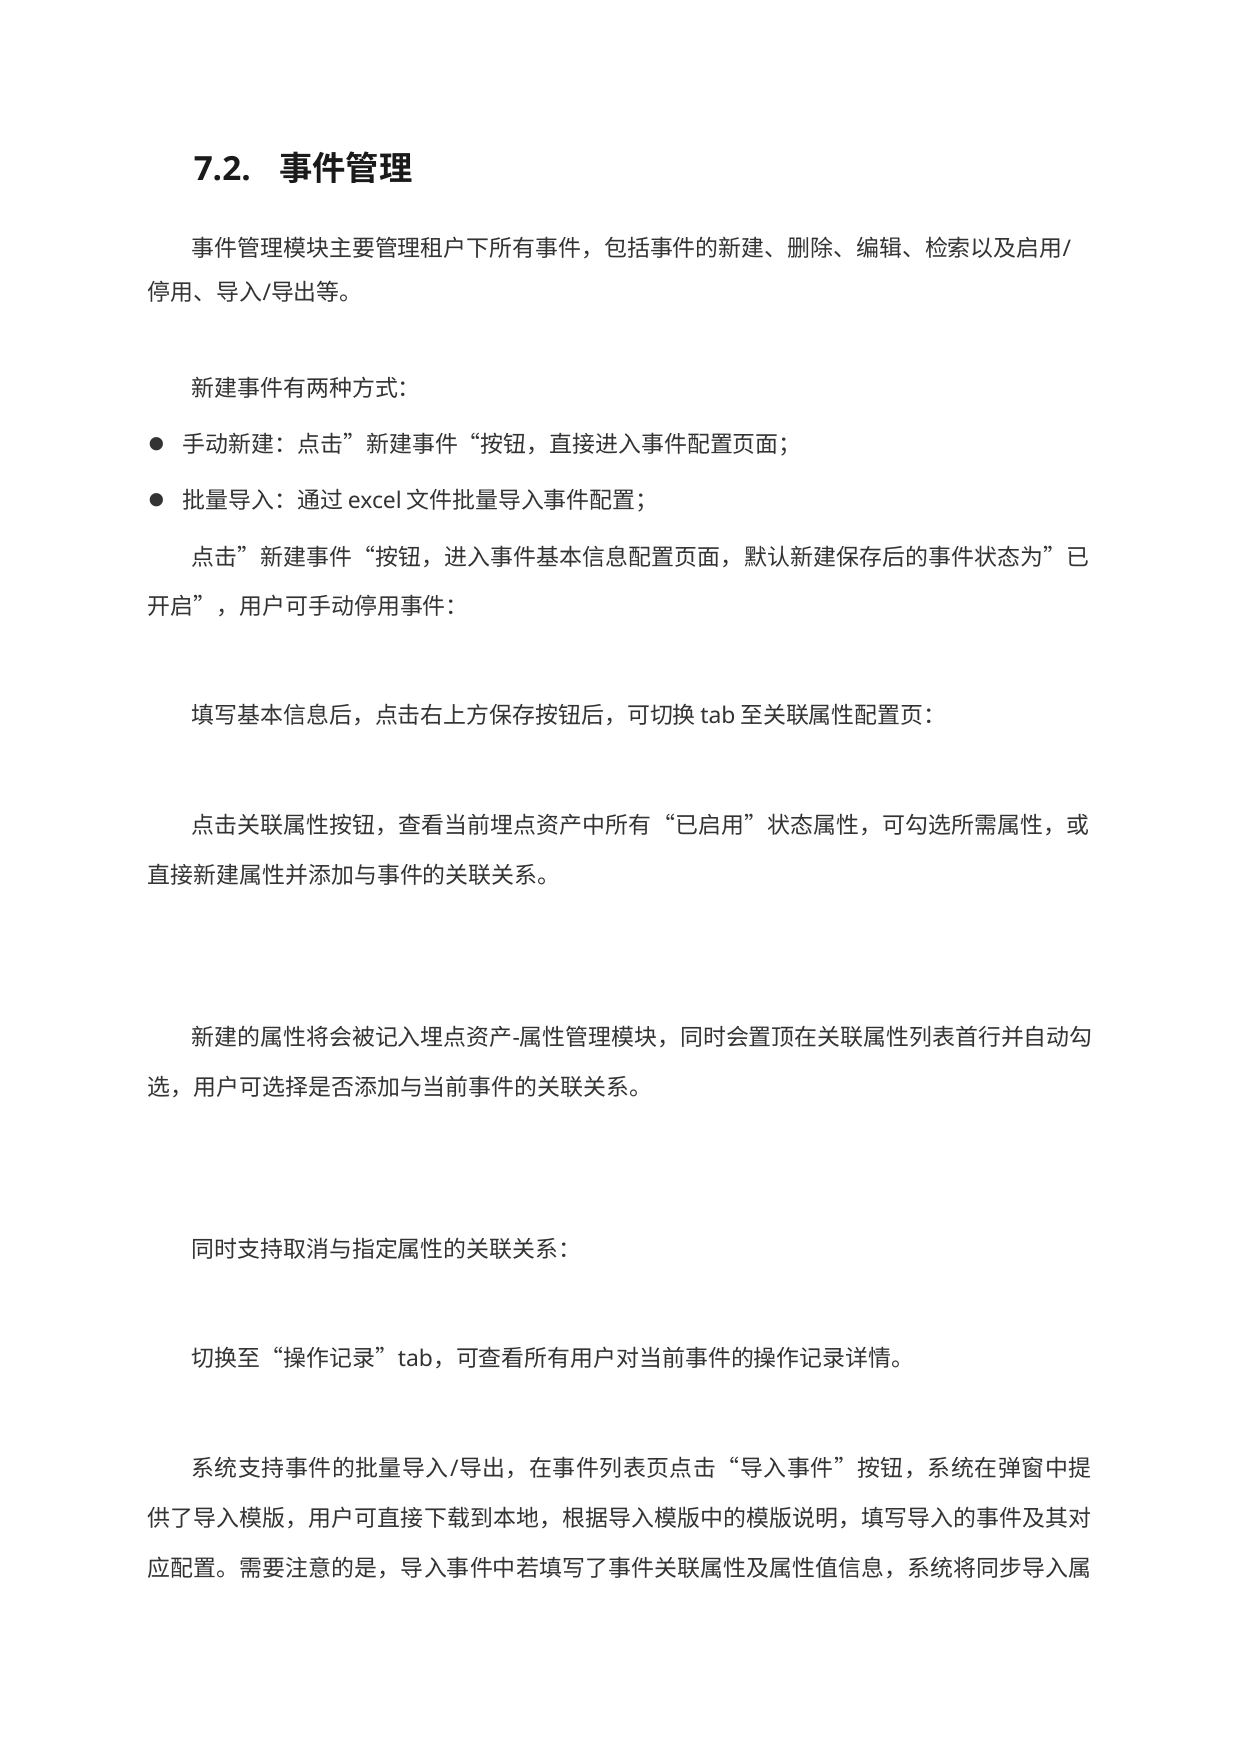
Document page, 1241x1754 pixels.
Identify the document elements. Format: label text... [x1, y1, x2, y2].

text 切换至“操作记录”tab，可查看所有用户对当前事件的操作记录详情。 [148, 1340, 1093, 1374]
text 同时支持取消与指定属性的关联关系： [148, 1231, 1093, 1264]
list 手动新建：点击”新建事件“按钮，直接进入事件配置页面； [148, 426, 1093, 459]
text 填写基本信息后，点击右上方保存按钮后，可切换tab至关联属性配置页： [148, 697, 1093, 731]
text 新建事件有两种方式： [148, 370, 1093, 403]
text 事件管理模块主要管理租户下所有事件，包括事件的新建、删除、编辑、检索以及启用/停用、导入/导出等。 [148, 230, 1093, 307]
subtitle 事件管理 [193, 142, 1093, 190]
list 批量导入：通过excel文件批量导入事件配置； [148, 482, 1093, 516]
text 点击关联属性按钮，查看当前埋点资产中所有“已启用”状态属性，可勾选所需属性，或直接新建属性并添加与事件的关联关系。 [148, 807, 1093, 890]
text 点击”新建事件“按钮，进入事件基本信息配置页面，默认新建保存后的事件状态为”已开启”，用户可手动停用事件： [148, 538, 1093, 621]
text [148, 1450, 1093, 1583]
text 新建的属性将会被记入埋点资产-属性管理模块，同时会置顶在关联属性列表首行并自动勾选，用户可选择是否添加与当前事件的关联关系。 [148, 1019, 1093, 1102]
